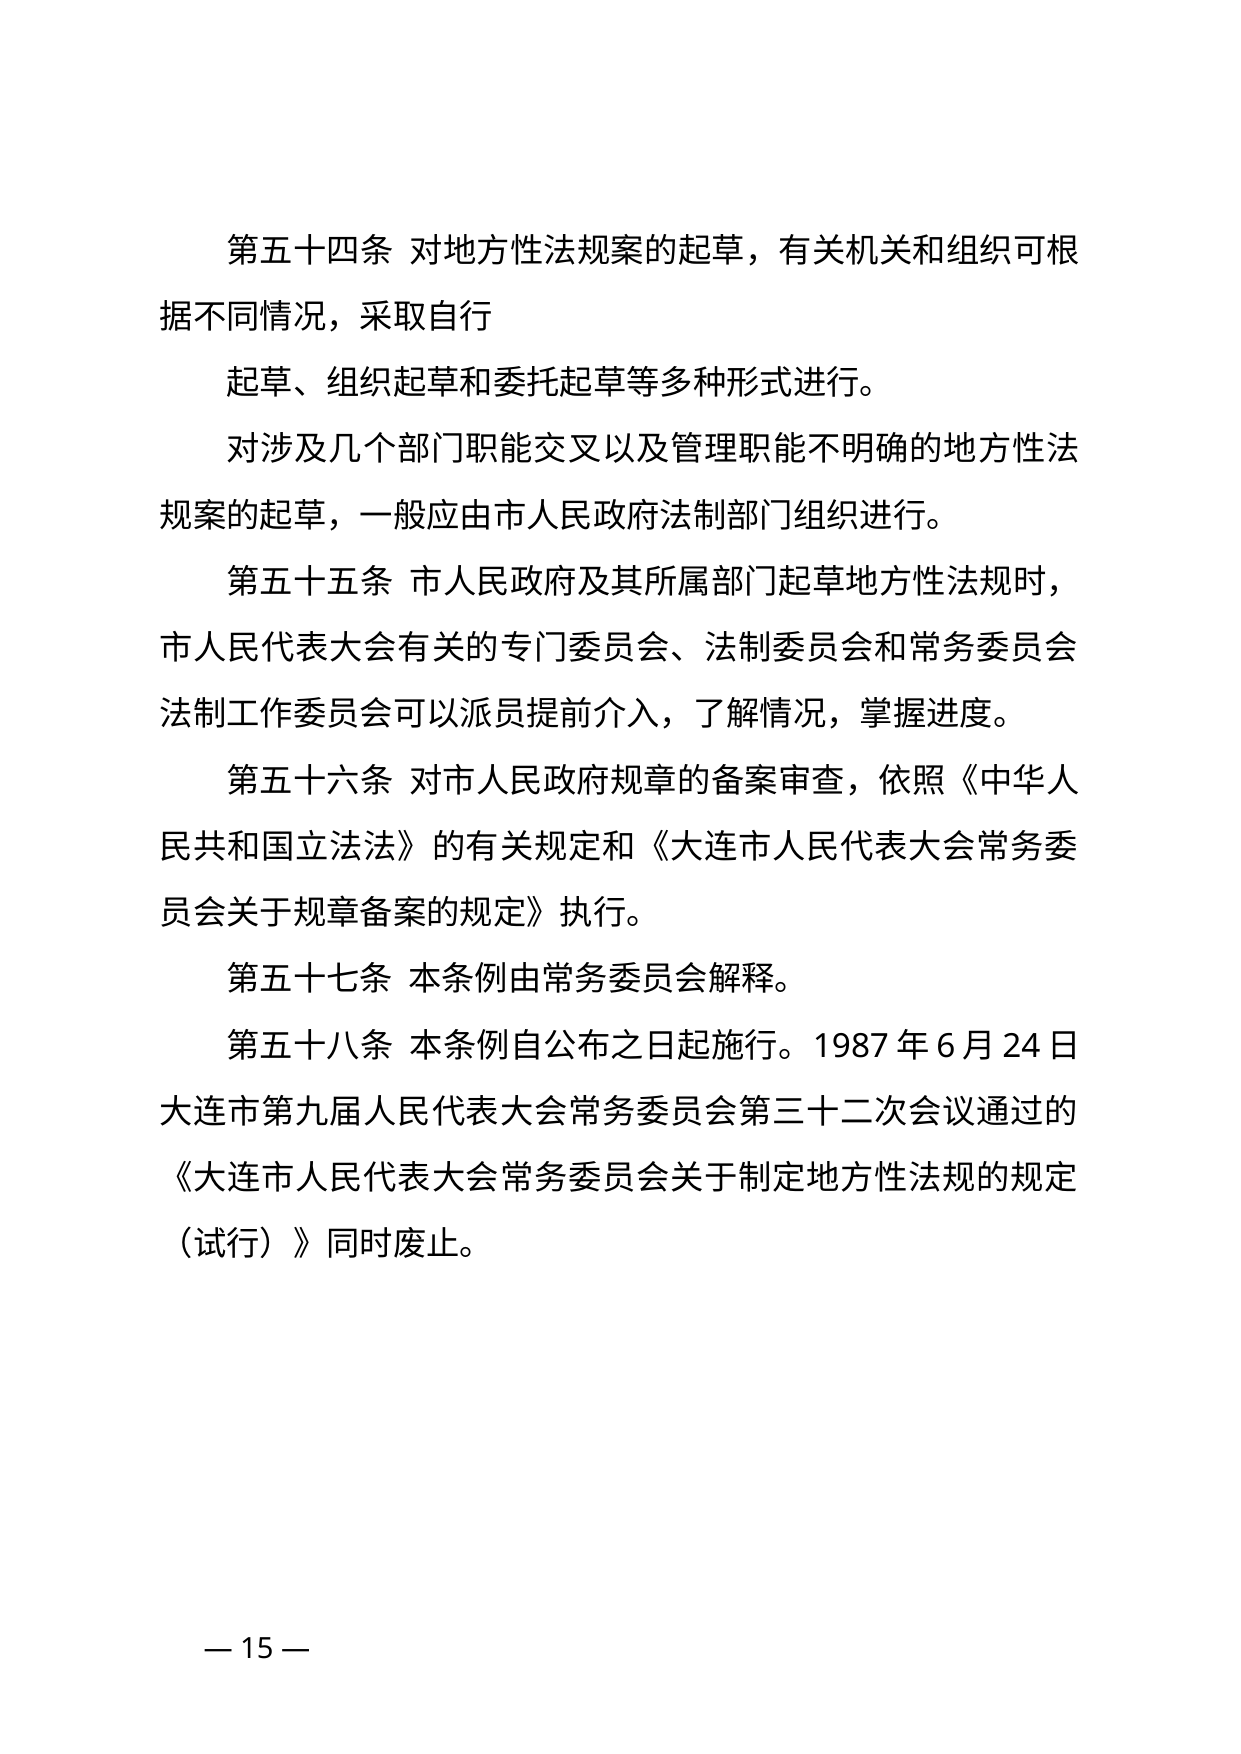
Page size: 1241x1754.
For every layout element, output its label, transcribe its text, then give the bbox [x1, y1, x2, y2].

text 对涉及几个部门职能交叉以及管理职能不明确的地方性法规案的起草，一般应由市人民政府法制部门组织进行。 [159, 413, 1081, 546]
text 第五十七条 本条例由常务委员会解释。 [159, 943, 1081, 1009]
text 第五十六条 对市人民政府规章的备案审查，依照《中华人民共和国立法法》的有关规定和《大连市人民代表大会常务委员会关于规章备案的规定》执行。 [159, 744, 1081, 943]
text 第五十四条 对地方性法规案的起草，有关机关和组织可根据不同情况，采取自行 [159, 214, 1081, 347]
text 第五十五条 市人民政府及其所属部门起草地方性法规时，市人民代表大会有关的专门委员会、法制委员会和常务委员会法制工作委员会可以派员提前介入，了解情况，掌握进度。 [159, 546, 1081, 744]
text 第五十八条 本条例自公布之日起施行。1987年6月24日大连市第九届人民代表大会常务委员会第三十二次会议通过的《大连市人民代表大会常务委员会关于制定地方性法规的规定（试行）》同时废止。 [159, 1009, 1081, 1274]
text 起草、组织起草和委托起草等多种形式进行。 [159, 347, 1081, 413]
